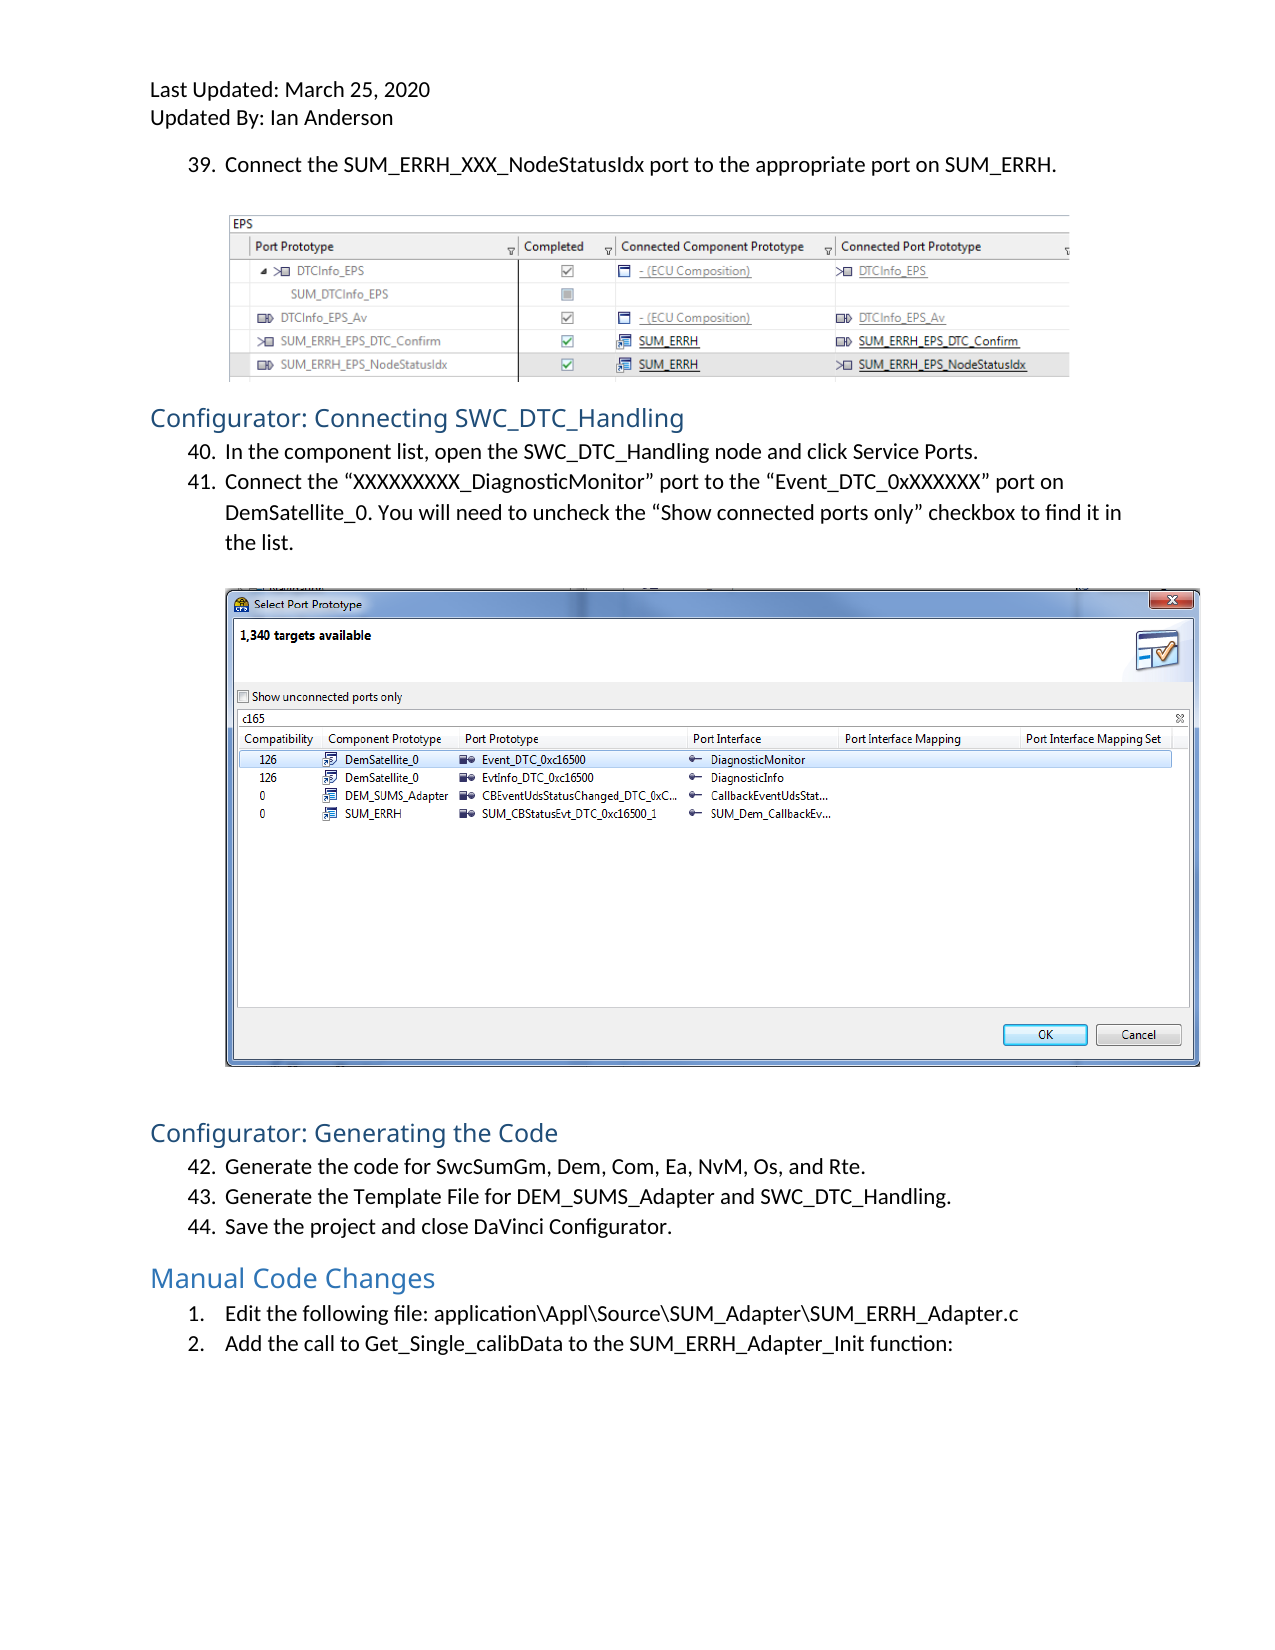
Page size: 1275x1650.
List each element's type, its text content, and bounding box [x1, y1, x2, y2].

picture [225, 588, 1200, 1067]
list Generate the code for SwcSumGm, Dem, Com, Ea, NvM, Os, and Rte. [187, 1152, 1125, 1180]
list Edit the following file: application\Appl\Source\SUM_Adapter\SUM_ERRH_Adapter.c [187, 1299, 1125, 1327]
list In the component list, open the SWC_DTC_Handling node and click Service Ports. [187, 437, 1125, 465]
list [187, 1329, 1125, 1388]
subtitle Configurator: Generating the Code [150, 1115, 1125, 1149]
picture [225, 210, 1070, 382]
subtitle Manual Code Changes [150, 1259, 1125, 1296]
list Generate the Template File for DEM_SUMS_Adapter and SWC_DTC_Handling. [187, 1182, 1125, 1210]
list Save the project and close DaVinci Configurator. [187, 1212, 1125, 1241]
subtitle Configurator: Connecting SWC_DTC_Handling [150, 400, 1125, 434]
